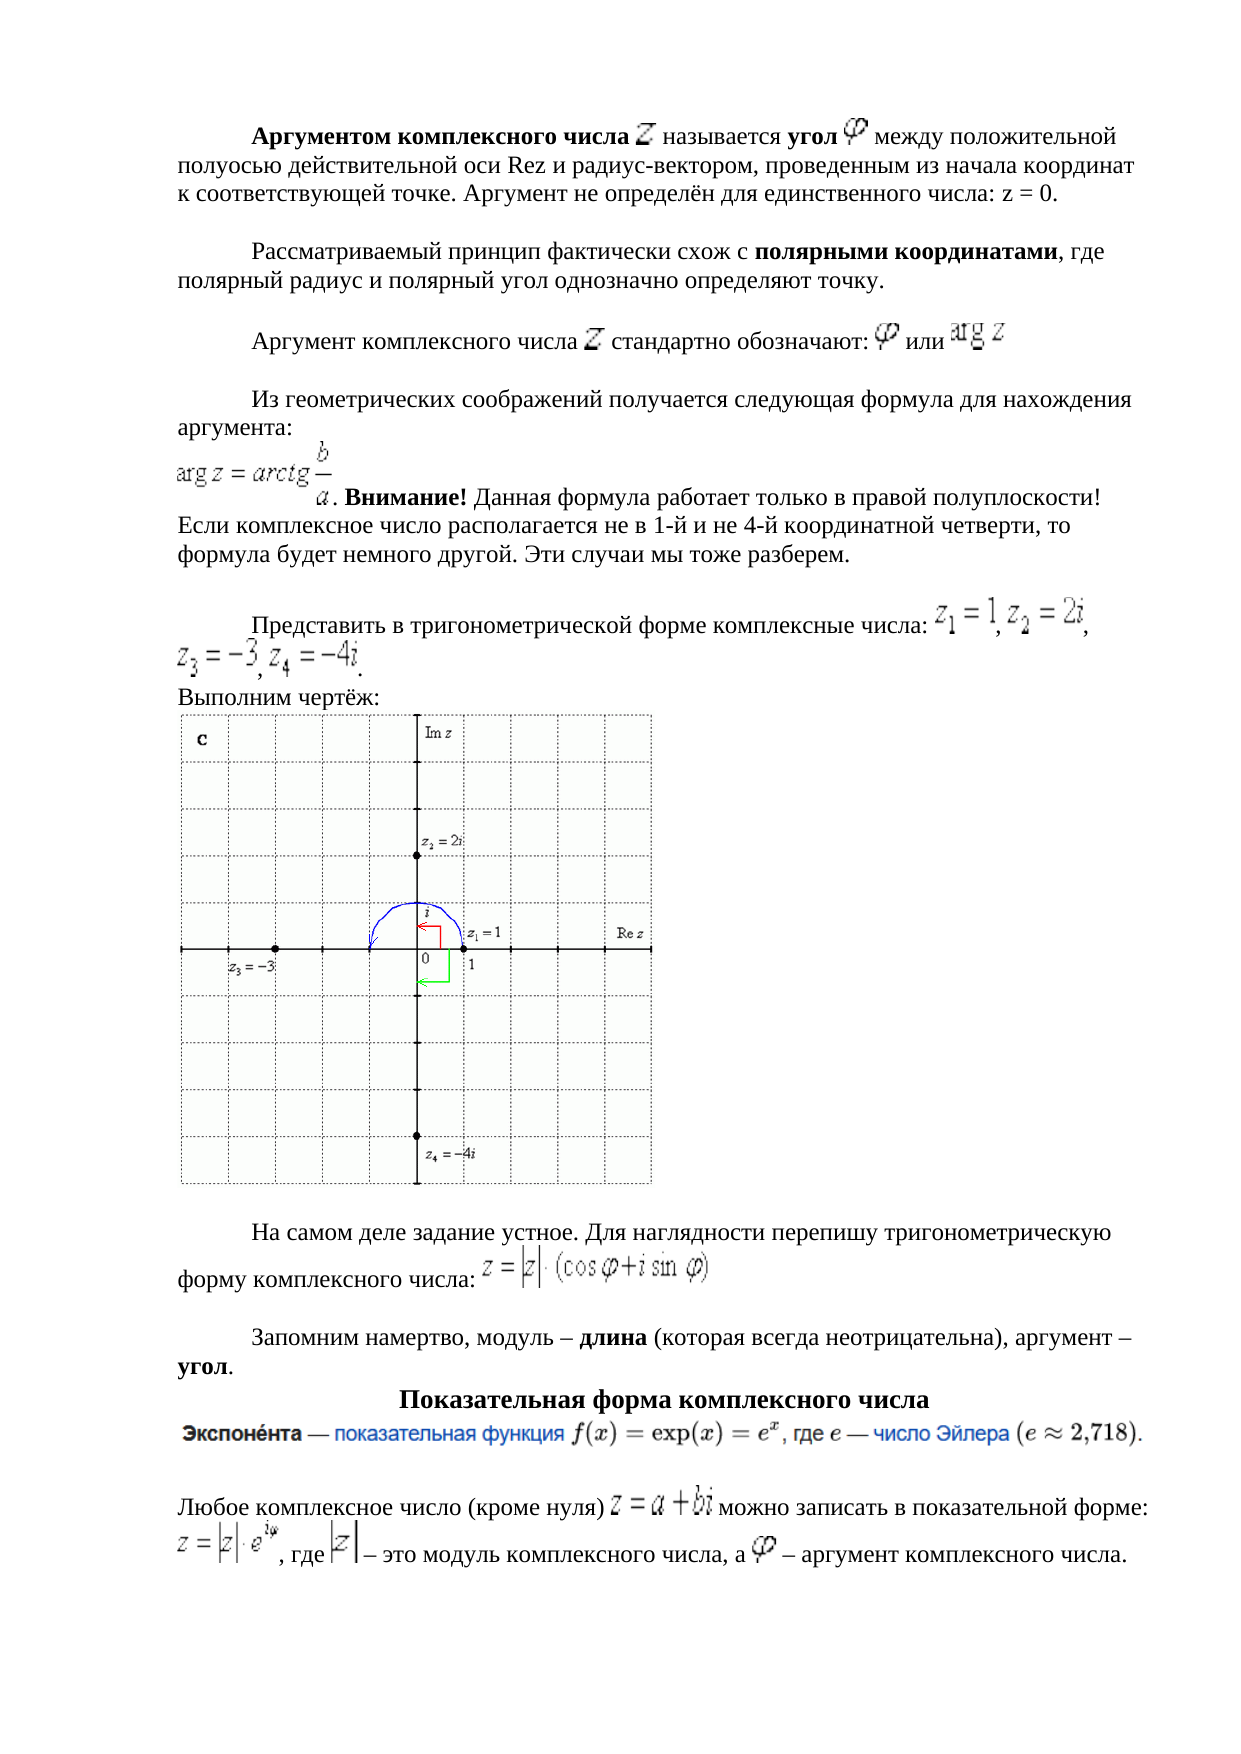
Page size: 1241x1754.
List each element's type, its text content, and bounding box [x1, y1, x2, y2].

text Аргументом комплексного числа называется угол между положительной полуосью действительной оси Rez и радиус-вектором, проведенным из начала координат к соответствующей точке. Аргумент не определён для единственного числа: z = 0. [177, 118, 1152, 207]
picture [177, 710, 656, 1188]
subtitle Показательная форма комплексного числа [177, 1384, 1152, 1415]
picture [935, 597, 996, 634]
picture [177, 1520, 279, 1563]
picture [177, 441, 332, 505]
picture [875, 323, 900, 350]
picture [331, 1520, 358, 1563]
picture [635, 123, 657, 145]
picture [951, 323, 1006, 350]
picture [844, 118, 868, 145]
text Аргумент комплексного числа стандартно обозначают: или [177, 323, 1152, 354]
text Из геометрических соображений получается следующая формула для нахождения аргумента: . Внимание! Данная формула работает только в правой полуплоскости! Если комплексное число располагается не в 1-й и не 4-й координатной четверти, то формула будет немного другой. Эти случаи мы тоже разберем. [177, 384, 1152, 568]
picture [610, 1485, 712, 1515]
picture [177, 1417, 1152, 1454]
picture [177, 638, 257, 677]
picture [269, 640, 357, 677]
picture [584, 328, 605, 350]
text Запомним намертво, модуль – длина (которая всегда неотрицательна), аргумент – угол. [177, 1322, 1152, 1379]
picture [752, 1536, 777, 1563]
text Рассматриваемый принцип фактически схож с полярными координатами, где полярный радиус и полярный угол однозначно определяют точку. [177, 236, 1152, 294]
picture [482, 1245, 708, 1288]
text Любое комплексное число (кроме нуля) можно записать в показательной форме: , где – это модуль комплексного числа, а – аргумент комплексного числа. [177, 1485, 1152, 1568]
picture [1007, 597, 1083, 634]
text На самом деле задание устное. Для наглядности перепишу тригонометрическую форму комплексного числа: [177, 1217, 1152, 1293]
